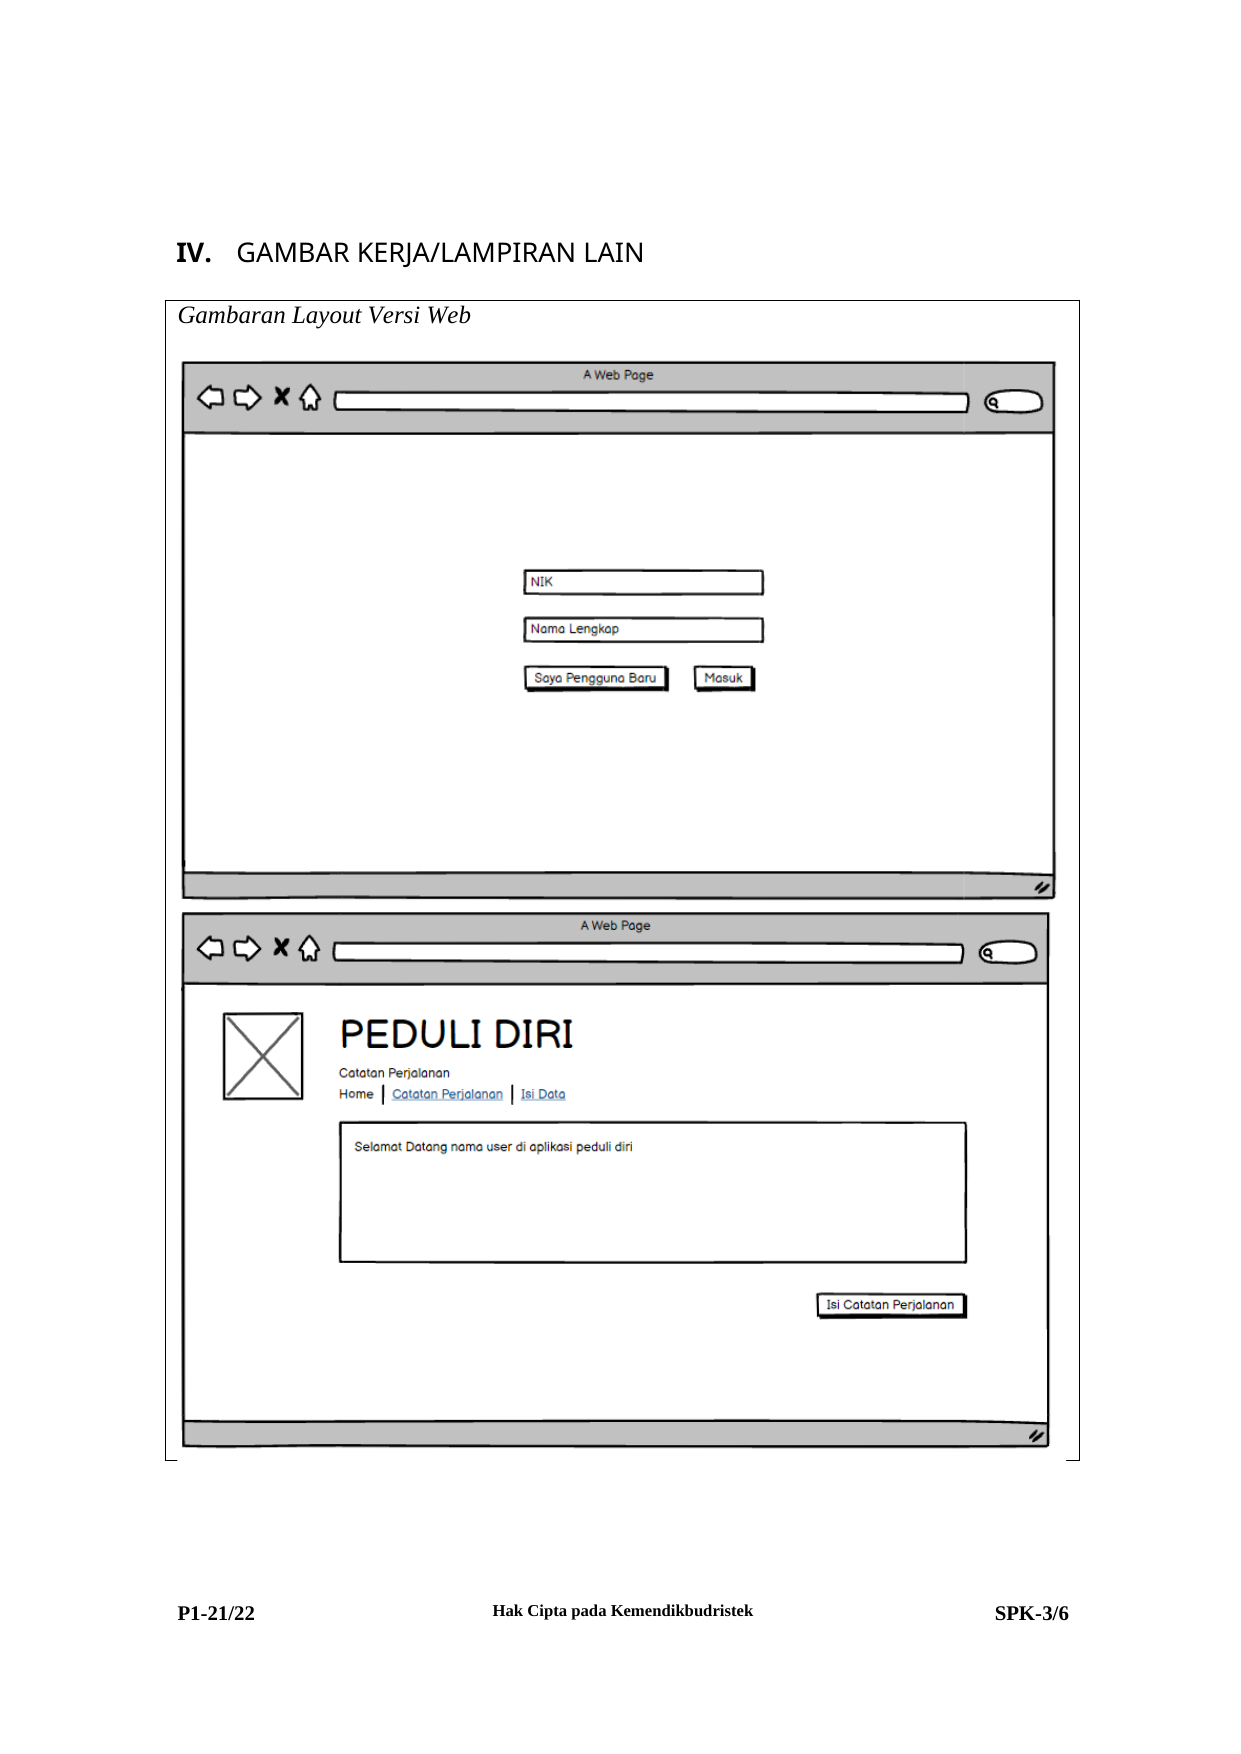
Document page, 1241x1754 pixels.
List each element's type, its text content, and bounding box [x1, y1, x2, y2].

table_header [166, 301, 1079, 1460]
subtitle GAMBAR KERJA/LAMPIRAN LAIN [176, 234, 1092, 271]
picture [177, 358, 1067, 1461]
